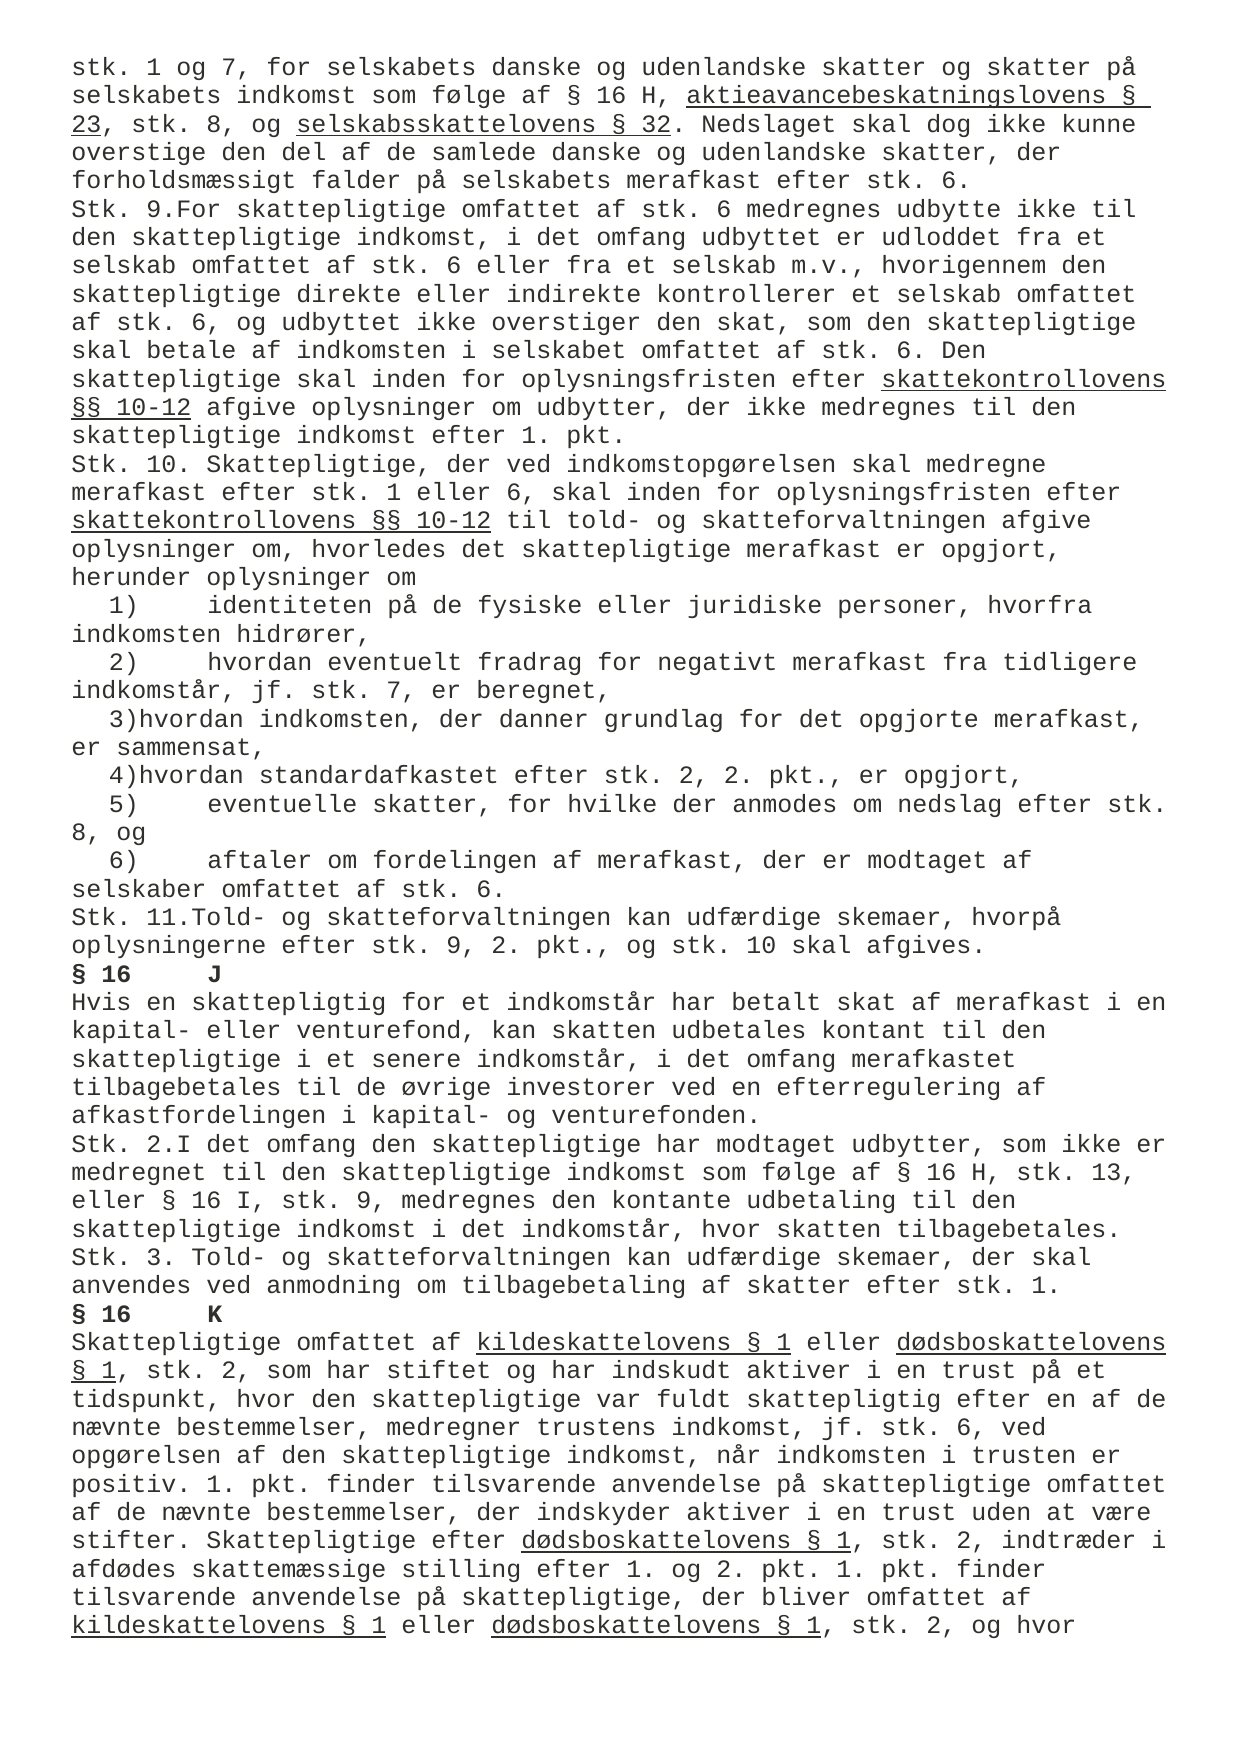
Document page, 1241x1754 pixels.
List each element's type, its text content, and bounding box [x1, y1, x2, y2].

text 4) hvordan standardafkastet efter stk. 2, 2. pkt., er opgjort, [71, 763, 1168, 791]
text 5) eventuelle skatter, for hvilke der anmodes om nedslag efter stk. 8, og [71, 791, 1168, 848]
text Stk. 10. Skattepligtige, der ved indkomstopgørelsen skal medregne merafkast efter stk. 1 eller 6, skal inden for oplysningsfristen efter skattekontrollovens §§ 10-12 til told- og skatteforvaltningen afgive oplysninger om, hvorledes det skattepligtige merafkast er opgjort, herunder oplysninger om [71, 451, 1168, 593]
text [71, 55, 1168, 196]
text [71, 1330, 1168, 1641]
text § 16 J [71, 961, 1168, 990]
text 2) hvordan eventuelt fradrag for negativt merafkast fra tidligere indkomstår, jf. stk. 7, er beregnet, [71, 650, 1168, 706]
text Stk. 11.Told- og skatteforvaltningen kan udfærdige skemaer, hvorpå oplysningerne efter stk. 9, 2. pkt., og stk. 10 skal afgives. [71, 905, 1168, 961]
text 3) hvordan indkomsten, der danner grundlag for det opgjorte merafkast, er sammensat, [71, 706, 1168, 763]
text 6) aftaler om fordelingen af merafkast, der er modtaget af selskaber omfattet af stk. 6. [71, 848, 1168, 905]
text Stk. 3. Told- og skatteforvaltningen kan udfærdige skemaer, der skal anvendes ved anmodning om tilbagebetaling af skatter efter stk. 1. [71, 1245, 1168, 1301]
text Stk. 9.For skattepligtige omfattet af stk. 6 medregnes udbytte ikke til den skattepligtige indkomst, i det omfang udbyttet er udloddet fra et selskab omfattet af stk. 6 eller fra et selskab m.v., hvorigennem den skattepligtige direkte eller indirekte kontrollerer et selskab omfattet af stk. 6, og udbyttet ikke overstiger den skat, som den skattepligtige skal betale af indkomsten i selskabet omfattet af stk. 6. Den skattepligtige skal inden for oplysningsfristen efter skattekontrollovens §§ 10-12 afgive oplysninger om udbytter, der ikke medregnes til den skattepligtige indkomst efter 1. pkt. [71, 196, 1168, 451]
text § 16 K [71, 1301, 1168, 1330]
text Hvis en skattepligtig for et indkomstår har betalt skat af merafkast i en kapital- eller venturefond, kan skatten udbetales kontant til den skattepligtige i et senere indkomstår, i det omfang merafkastet tilbagebetales til de øvrige investorer ved en efterregulering af afkastfordelingen i kapital- og venturefonden. [71, 990, 1168, 1131]
text Stk. 2.I det omfang den skattepligtige har modtaget udbytter, som ikke er medregnet til den skattepligtige indkomst som følge af § 16 H, stk. 13, eller § 16 I, stk. 9, medregnes den kontante udbetaling til den skattepligtige indkomst i det indkomstår, hvor skatten tilbagebetales. [71, 1131, 1168, 1245]
text 1) identiteten på de fysiske eller juridiske personer, hvorfra indkomsten hidrører, [71, 593, 1168, 650]
